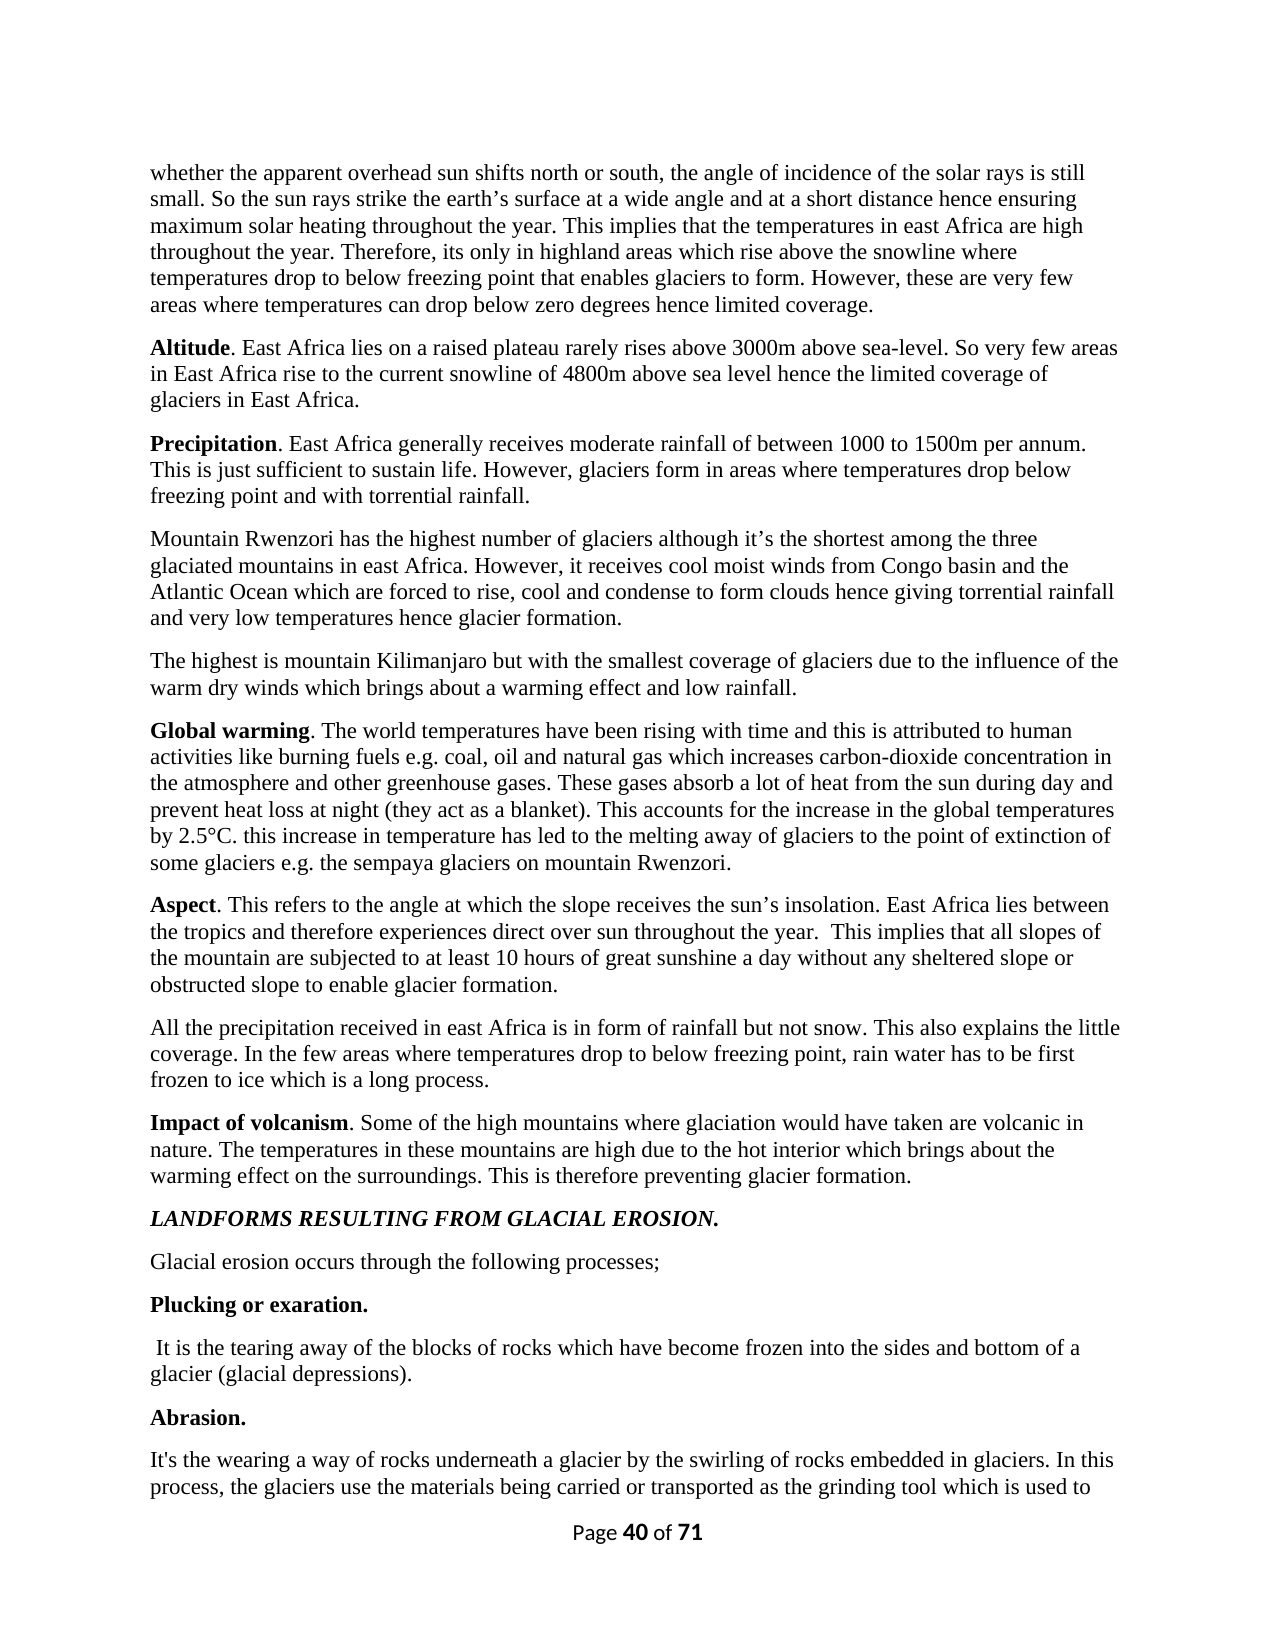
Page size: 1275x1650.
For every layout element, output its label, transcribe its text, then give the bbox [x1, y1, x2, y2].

text Altitude. East Africa lies on a raised plateau rarely rises above 3000m above sea-level. So very few areas in East Africa rise to the current snowline of 4800m above sea level hence the limited coverage of glaciers in East Africa. [150, 334, 1125, 413]
text The highest is mountain Kilimanjaro but with the smallest coverage of glaciers due to the influence of the warm dry winds which brings about a warming effect and low rainfall. [150, 647, 1125, 700]
text LANDFORMS RESULTING FROM GLACIAL EROSION. [150, 1205, 1125, 1231]
text Plucking or exaration. [150, 1291, 1125, 1317]
text It is the tearing away of the blocks of rocks which have become frozen into the sides and bottom of a glacier (glacial depressions). [150, 1334, 1125, 1387]
text Abrasion. [150, 1403, 1125, 1430]
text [150, 159, 1125, 317]
text Global warming. The world temperatures have been rising with time and this is attributed to human activities like burning fuels e.g. coal, oil and natural gas which increases carbon-dioxide concentration in the atmosphere and other greenhouse gases. These gases absorb a lot of heat from the sun during day and prevent heat loss at night (they act as a blanket). This accounts for the increase in the global temperatures by 2.5°C. this increase in temperature has led to the melting away of glaciers to the point of extinction of some glaciers e.g. the sempaya glaciers on mountain Rwenzori. [150, 717, 1125, 875]
text All the precipitation received in east Africa is in form of rainfall but not snow. This also explains the little coverage. In the few areas where temperatures drop to below freezing point, rain water has to be first frozen to ice which is a long process. [150, 1014, 1125, 1093]
text Glacial erosion occurs through the following processes; [150, 1248, 1125, 1274]
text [150, 1447, 1125, 1499]
text Aspect. This refers to the angle at which the slope receives the sun’s insolation. East Africa lies between the tropics and therefore experiences direct over sun throughout the year. This implies that all slopes of the mountain are subjected to at least 10 hours of great sunshine a day without any sheltered slope or obstructed slope to enable glacier formation. [150, 892, 1125, 997]
text Impact of volcanism. Some of the high mountains where glaciation would have taken are volcanic in nature. The temperatures in these mountains are high due to the hot interior which brings about the warming effect on the surroundings. This is therefore preventing glacier formation. [150, 1109, 1125, 1188]
text Mountain Rwenzori has the highest number of glaciers although it’s the shortest among the three glaciated mountains in east Africa. However, it receives cool moist winds from Congo basin and the Atlantic Ocean which are forced to rise, cool and condense to form clouds hence giving torrential rainfall and very low temperatures hence glacier formation. [150, 525, 1125, 631]
text Precipitation. East Africa generally receives moderate rainfall of between 1000 to 1500m per annum. This is just sufficient to sustain life. However, glaciers form in areas where temperatures drop below freezing point and with torrential rainfall. [150, 429, 1125, 509]
